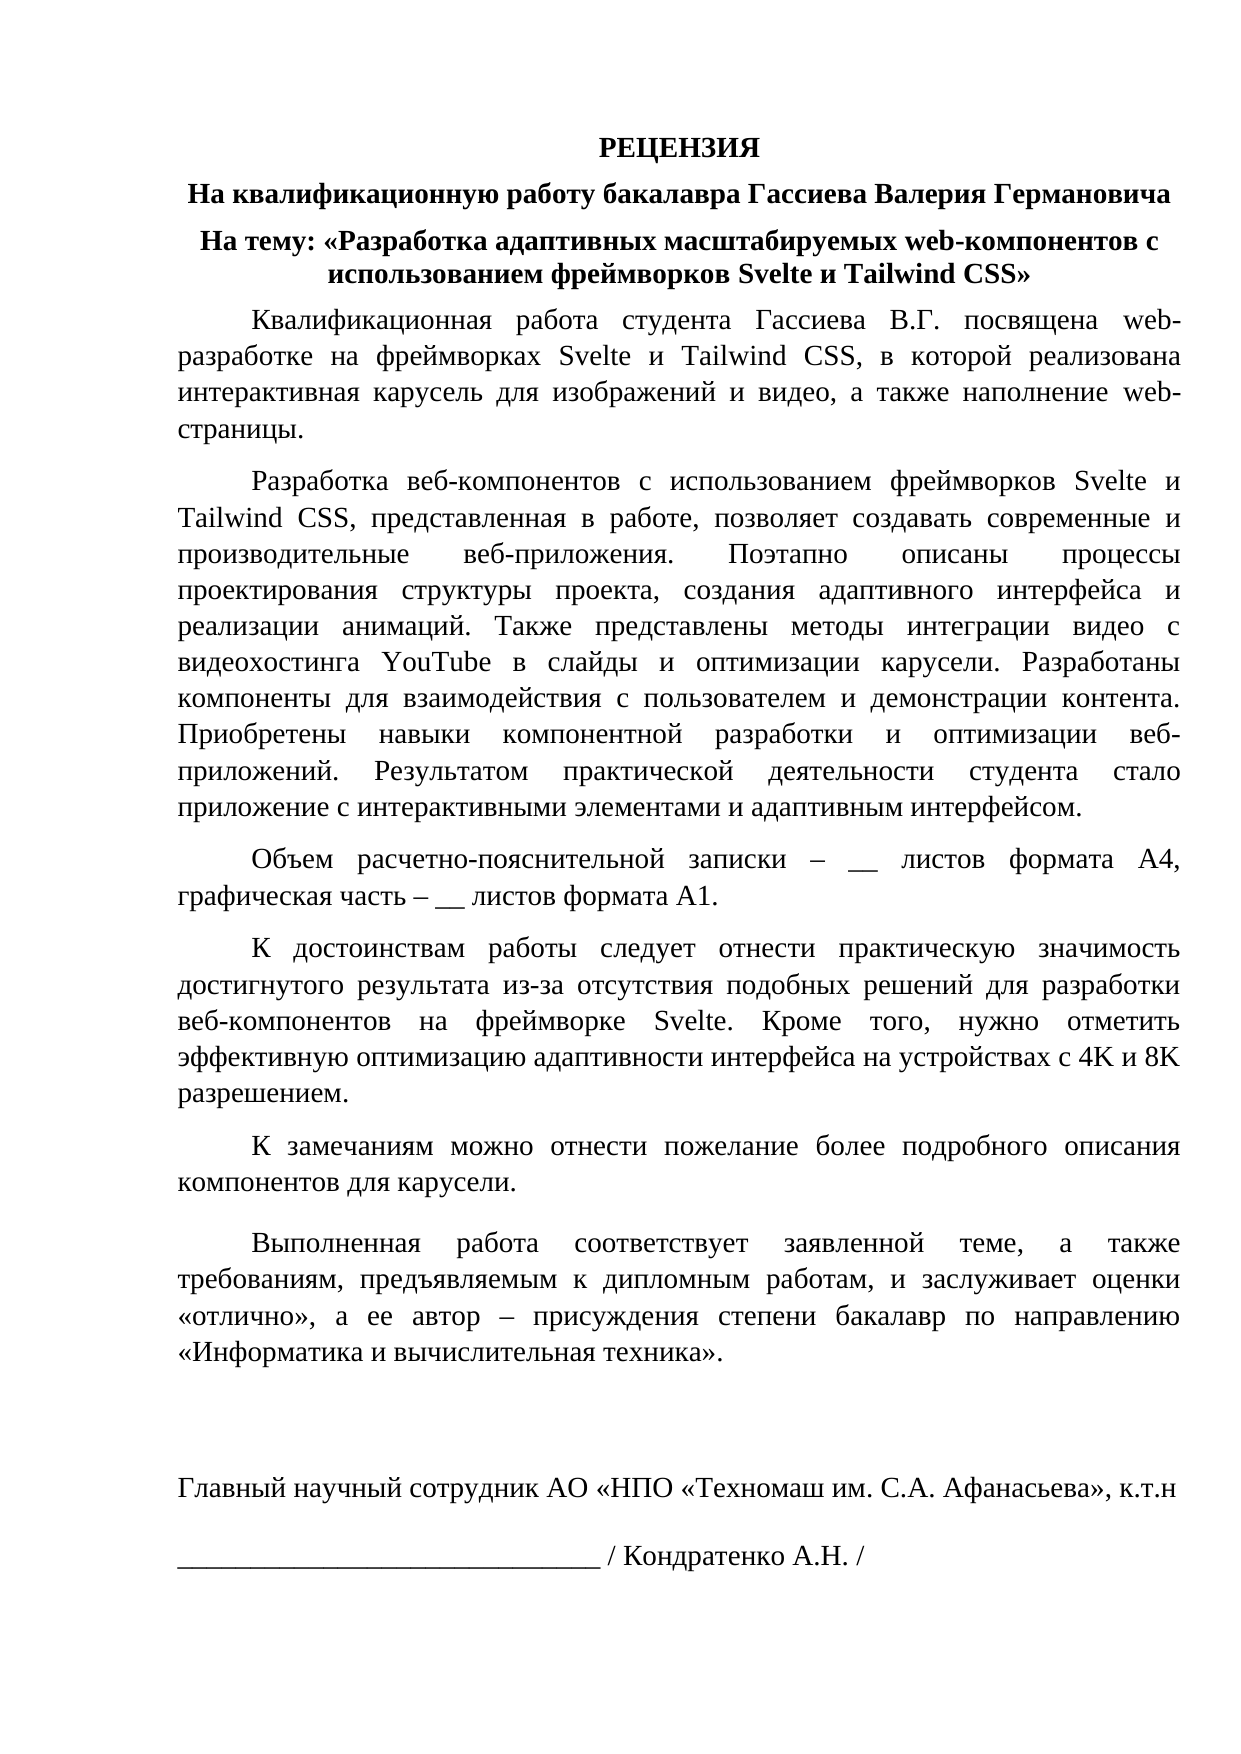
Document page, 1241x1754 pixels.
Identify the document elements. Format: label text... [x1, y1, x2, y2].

text РЕЦЕНЗИЯ [177, 131, 1181, 164]
text К достоинствам работы следует отнести практическую значимость достигнутого результата из-за отсутствия подобных решений для разработки веб-компонентов на фреймворке Svelte. Кроме того, нужно отметить эффективную оптимизацию адаптивности интерфейса на устройствах с 4K и 8K разрешением. [177, 931, 1181, 1109]
text Объем расчетно-пояснительной записки – __ листов формата А4, графическая часть – __ листов формата А1. [177, 842, 1181, 911]
text К замечаниям можно отнести пожелание более подробного описания компонентов для карусели. [177, 1128, 1181, 1198]
text Разработка веб-компонентов с использованием фреймворков Svelte и Tailwind CSS, представленная в работе, позволяет создавать современные и производительные веб-приложения. Поэтапно описаны процессы проектирования структуры проекта, создания адаптивного интерфейса и реализации анимаций. Также представлены методы интеграции видео с видеохостинга YouTube в слайды и оптимизации карусели. Разработаны компоненты для взаимодействия с пользователем и демонстрации контента. Приобретены навыки компонентной разработки и оптимизации веб-приложений. Результатом практической деятельности студента стало приложение с интерактивными элементами и адаптивным интерфейсом. [177, 463, 1181, 822]
text Выполненная работа соответствует заявленной теме, а также требованиям, предъявляемым к дипломным работам, и заслуживает оценки «отлично», а ее автор – присуждения степени бакалавр по направлению «Информатика и вычислительная техника». [177, 1225, 1181, 1367]
text На тему: «Разработка адаптивных масштабируемых web-компонентов с использованием фреймворков Svelte и Tailwind CSS» [177, 223, 1181, 290]
text На квалификационную работу бакалавра Гассиева Валерия Германовича [177, 177, 1181, 210]
text Квалификационная работа студента Гассиева В.Г. посвящена web- разработке на фреймворках Svelte и Tailwind CSS, в которой реализована интерактивная карусель для изображений и видео, а также наполнение web-страницы. [177, 302, 1181, 444]
text Главный научный сотрудник АО «НПО «Техномаш им. С.А. Афанасьева», к.т.н [177, 1471, 1181, 1504]
text _____________________________ / Кондратенко А.Н. / [177, 1538, 1181, 1571]
